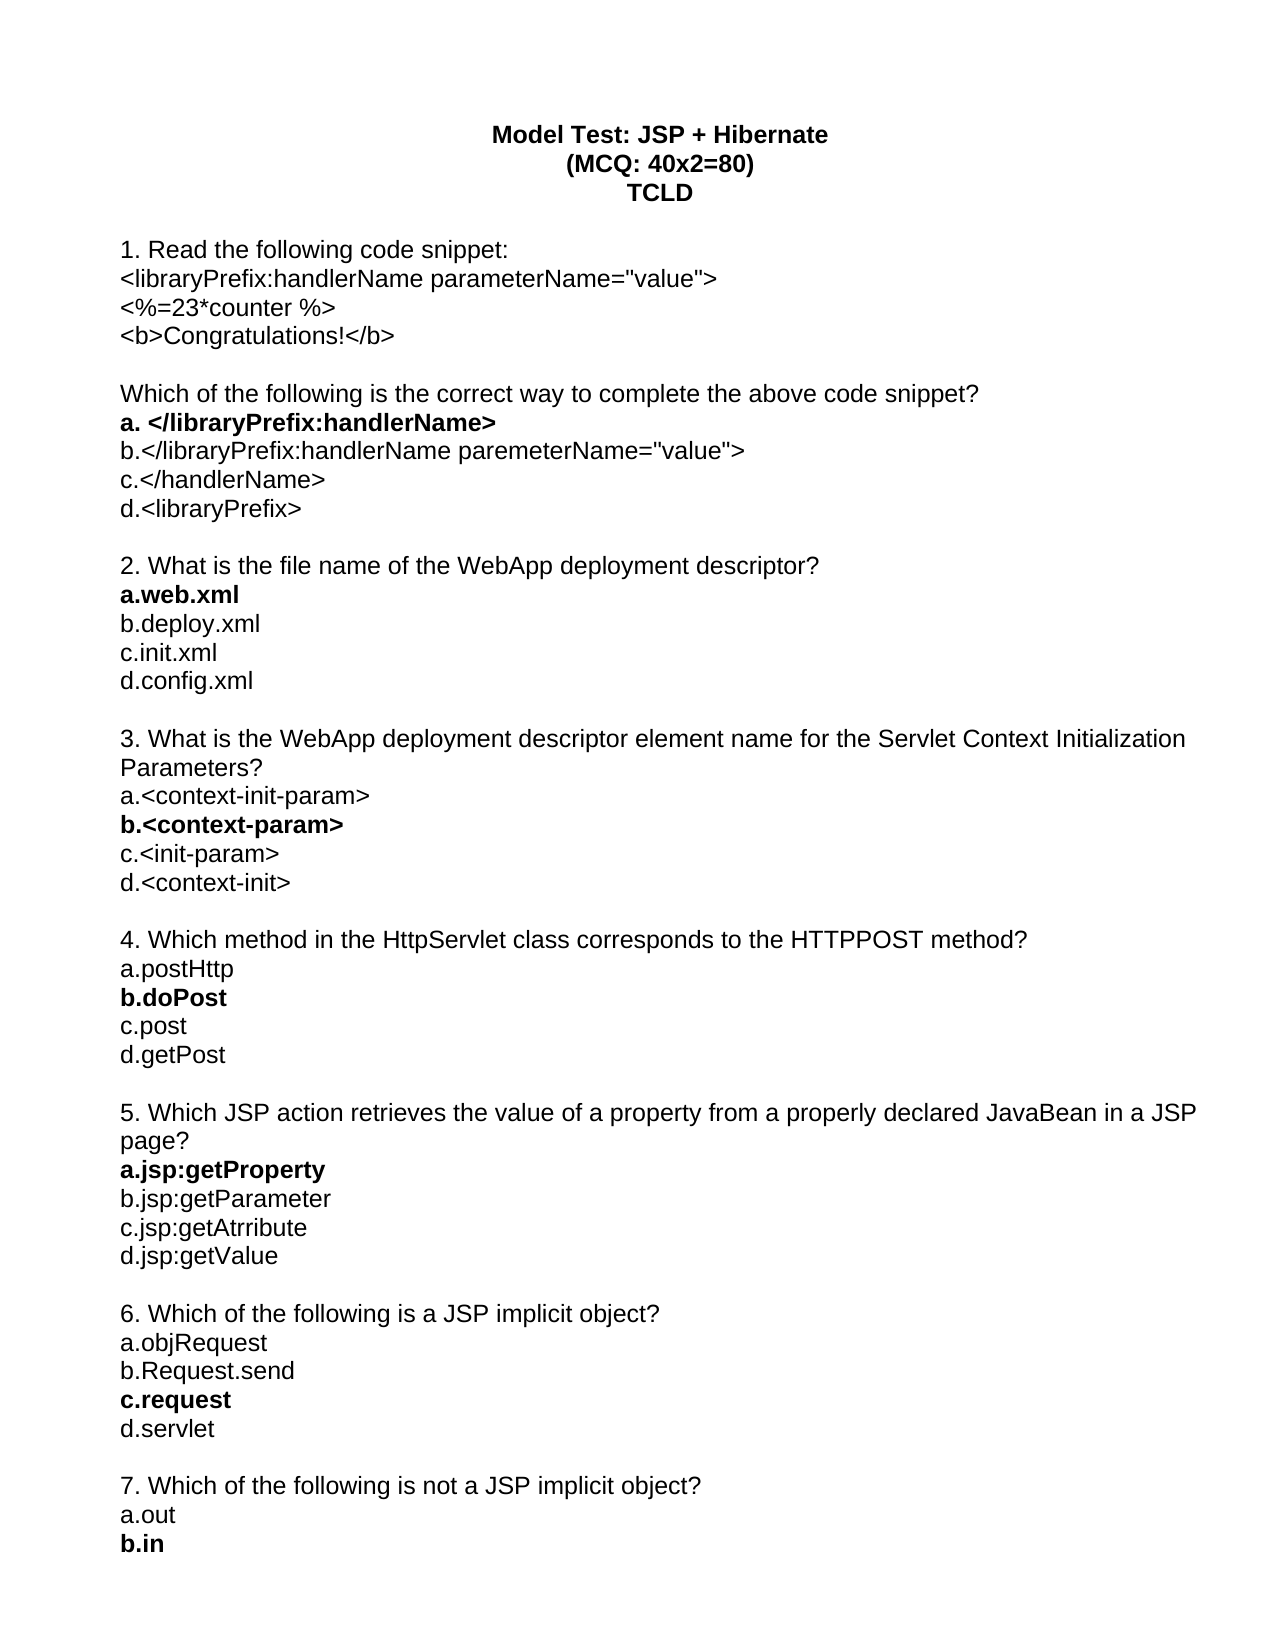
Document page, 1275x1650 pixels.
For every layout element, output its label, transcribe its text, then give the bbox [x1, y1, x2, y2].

text a.out [120, 1500, 1200, 1529]
text 5. Which JSP action retrieves the value of a property from a properly declared JavaBean in a JSP page? [120, 1097, 1200, 1155]
text b.jsp:getParameter [120, 1184, 1200, 1212]
text b.Request.send [120, 1356, 1200, 1385]
text d.config.xml [120, 666, 1200, 695]
text (MCQ: 40x2=80) [120, 149, 1200, 177]
text c.</handlerName> [120, 465, 1200, 494]
text a. </libraryPrefix:handlerName> [120, 407, 1200, 436]
text a.web.xml [120, 580, 1200, 609]
text 2. What is the file name of the WebApp deployment descriptor? [120, 551, 1200, 580]
text 6. Which of the following is a JSP implicit object? [120, 1299, 1200, 1327]
text d.<context-init> [120, 867, 1200, 896]
text d.<libraryPrefix> [120, 494, 1200, 522]
text b.doPost [120, 982, 1200, 1011]
text Which of the following is the correct way to complete the above code snippet? [120, 379, 1200, 407]
text d.getPost [120, 1040, 1200, 1069]
text a.jsp:getProperty [120, 1155, 1200, 1184]
text Model Test: JSP + Hibernate [120, 120, 1200, 149]
text c.<init-param> [120, 839, 1200, 867]
text d.servlet [120, 1414, 1200, 1442]
text <b>Congratulations!</b> [120, 321, 1200, 350]
text 7. Which of the following is not a JSP implicit object? [120, 1471, 1200, 1500]
text c.init.xml [120, 637, 1200, 666]
text 1. Read the following code snippet: [120, 235, 1200, 264]
text a.<context-init-param> [120, 781, 1200, 810]
text TCLD [120, 177, 1200, 206]
text c.request [120, 1385, 1200, 1414]
text c.jsp:getAtrribute [120, 1212, 1200, 1241]
text d.jsp:getValue [120, 1241, 1200, 1270]
text <%=23*counter %> [120, 292, 1200, 321]
text 3. What is the WebApp deployment descriptor element name for the Servlet Context Initialization Parameters? [120, 724, 1200, 781]
text a.objRequest [120, 1327, 1200, 1356]
text b.</libraryPrefix:handlerName paremeterName="value"> [120, 436, 1200, 465]
text c.post [120, 1011, 1200, 1040]
text 4. Which method in the HttpServlet class corresponds to the HTTPPOST method? [120, 925, 1200, 954]
text b.deploy.xml [120, 609, 1200, 637]
text b.in [120, 1529, 1200, 1557]
text a.postHttp [120, 954, 1200, 982]
text b.<context-param> [120, 810, 1200, 839]
text <libraryPrefix:handlerName parameterName="value"> [120, 264, 1200, 292]
